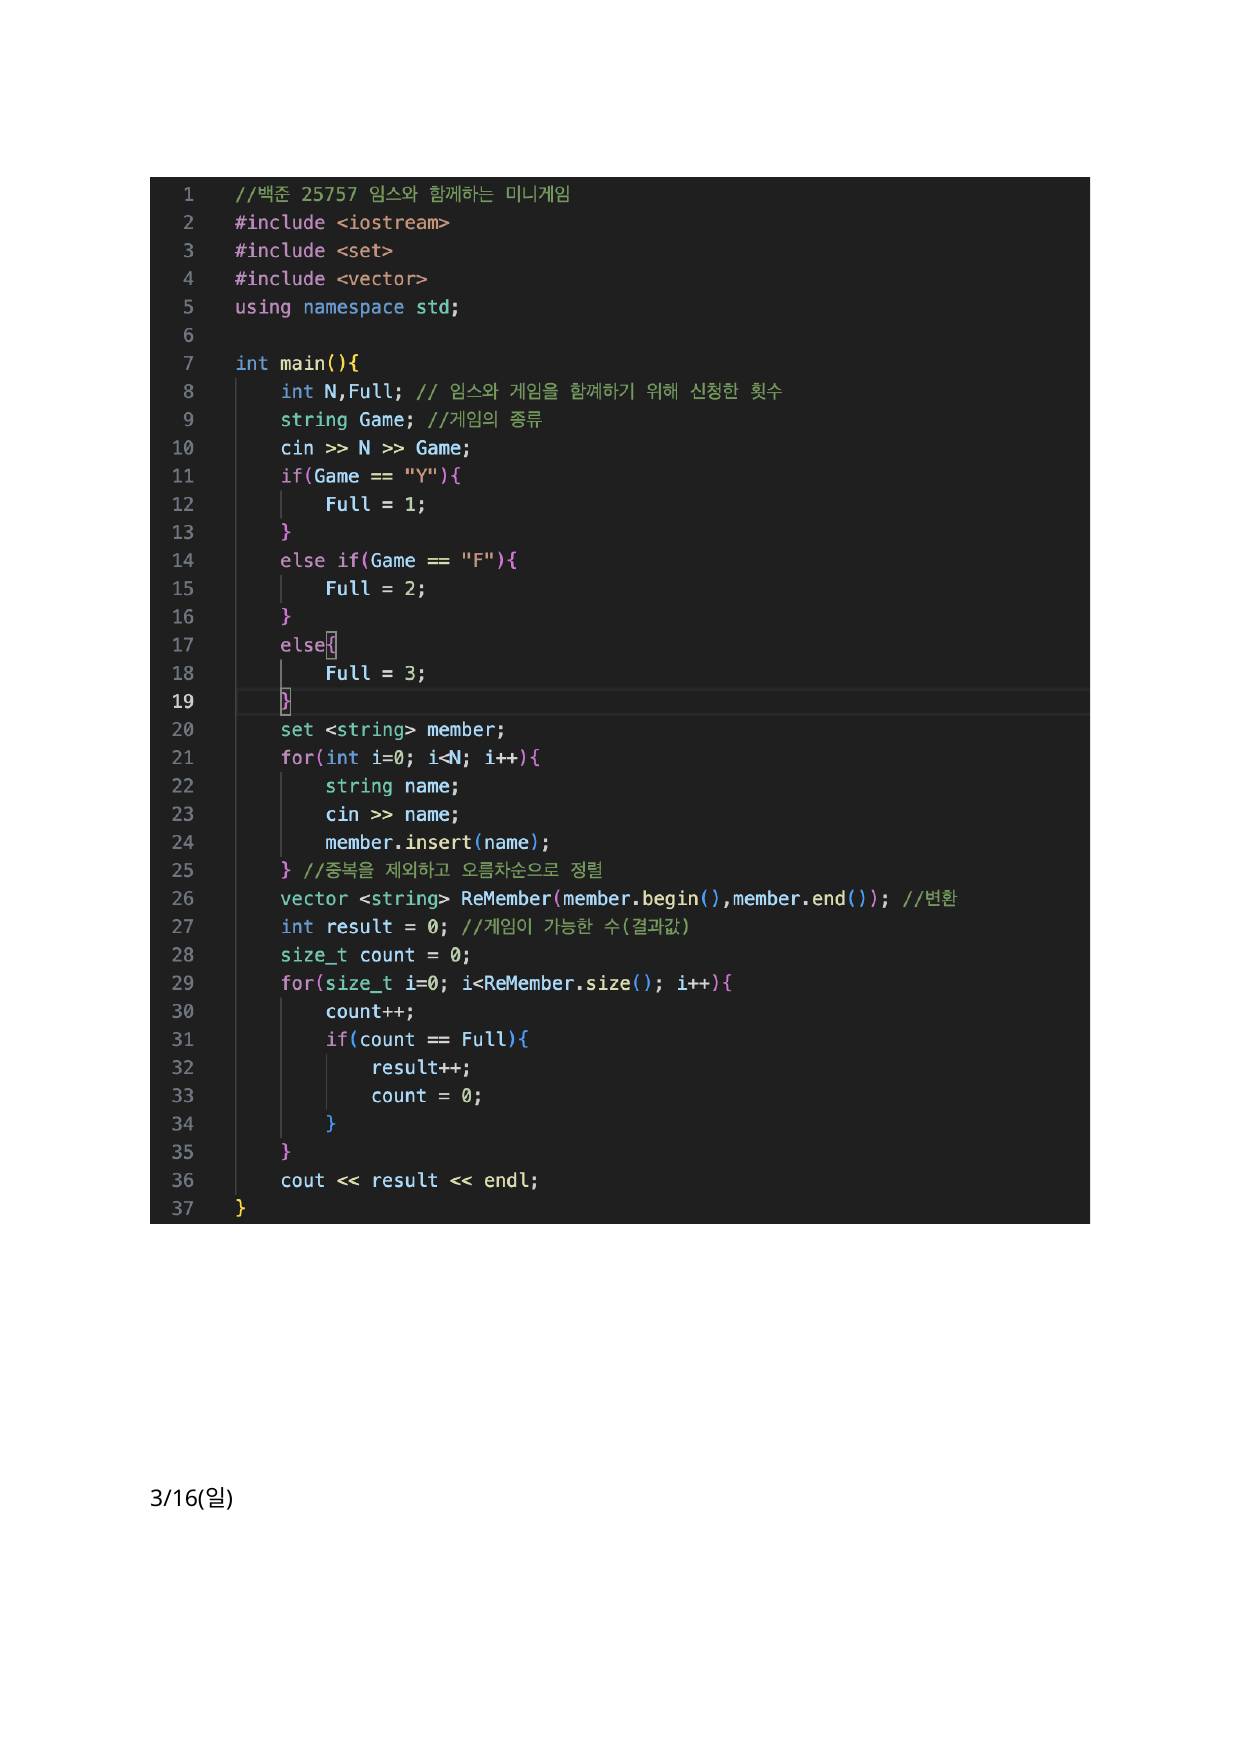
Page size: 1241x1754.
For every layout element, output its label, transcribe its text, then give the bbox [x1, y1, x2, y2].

picture [150, 177, 1091, 1224]
text 3/16(일) [150, 1480, 1090, 1513]
